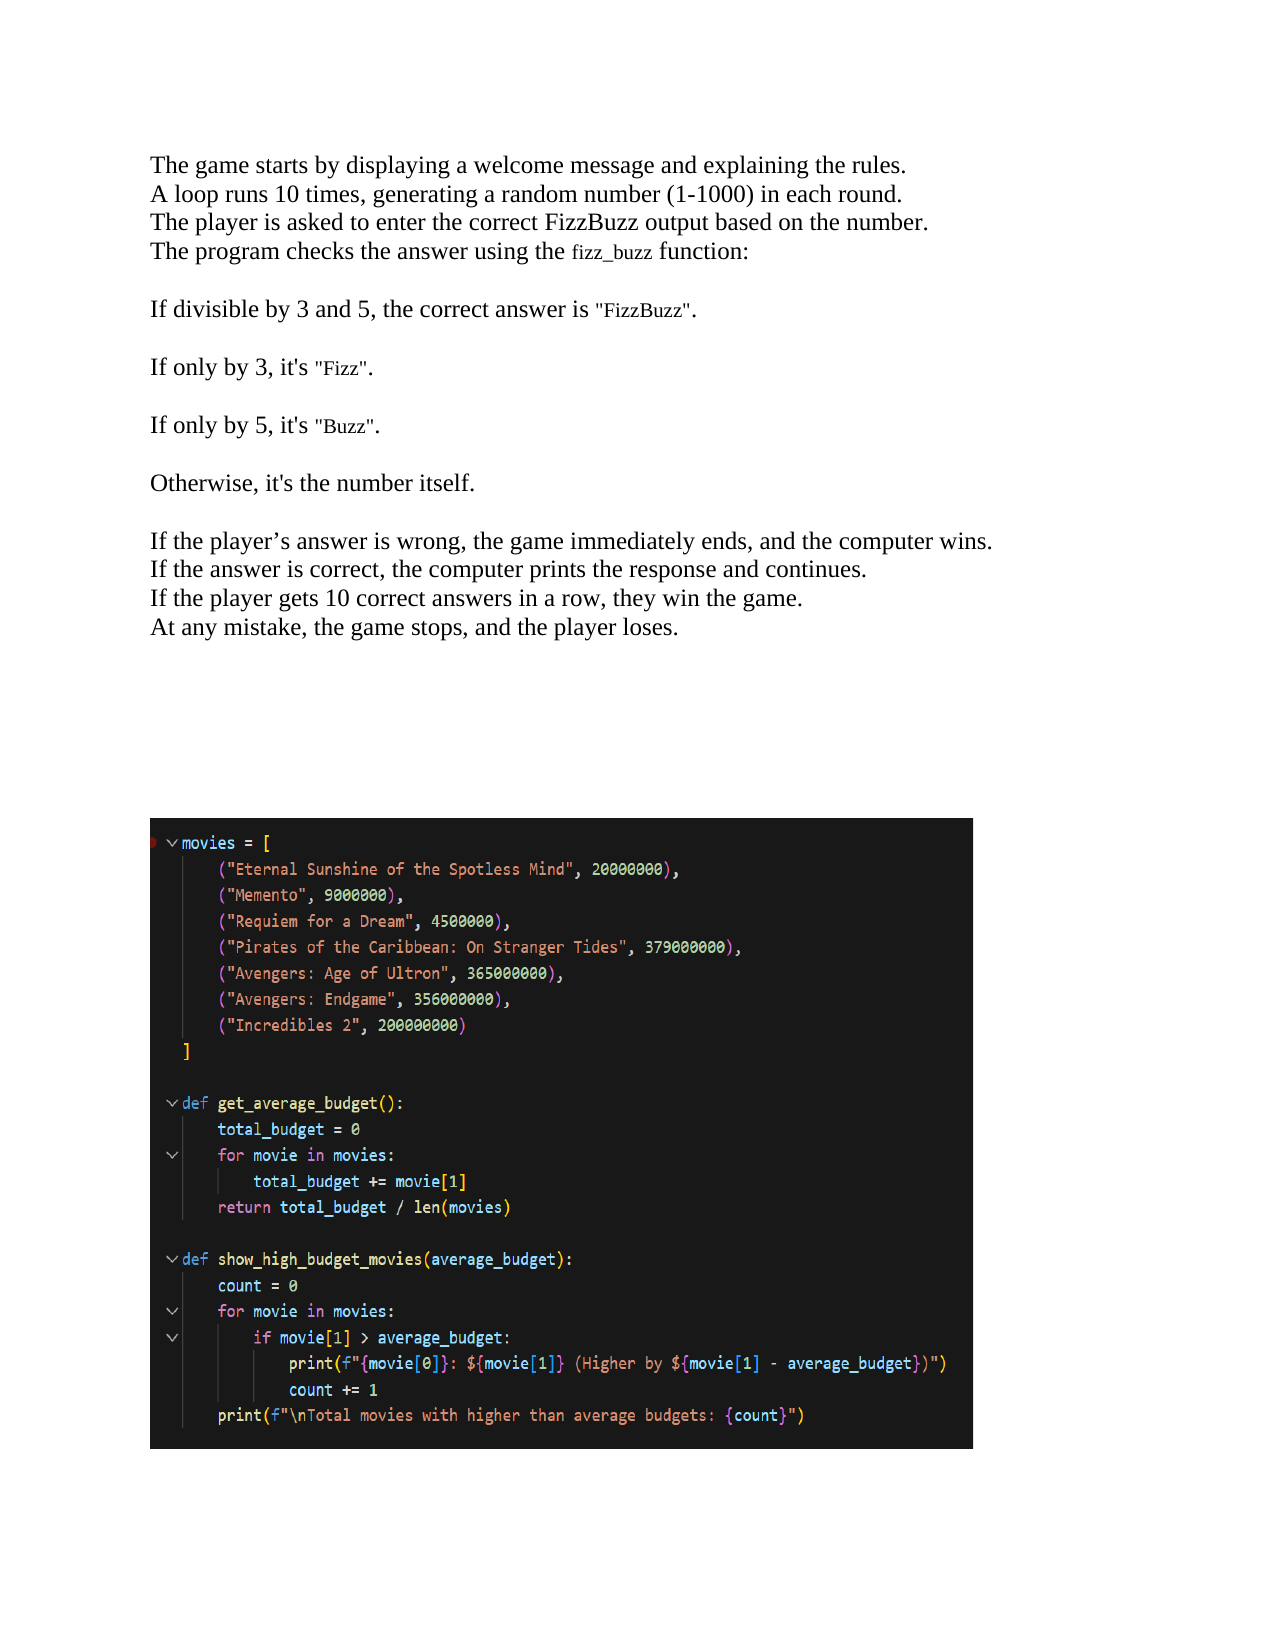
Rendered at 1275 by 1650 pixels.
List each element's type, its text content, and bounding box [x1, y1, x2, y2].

text If divisible by 3 and 5, the correct answer is "FizzBuzz". [150, 294, 1125, 323]
text The game starts by displaying a welcome message and explaining the rules. [150, 150, 1125, 179]
text If the player gets 10 correct answers in a row, they win the game. [150, 583, 1125, 612]
text A loop runs 10 times, generating a random number (1-1000) in each round. [150, 179, 1125, 207]
text If only by 5, it's "Buzz". [150, 410, 1125, 439]
text If only by 3, it's "Fizz". [150, 352, 1125, 381]
text The program checks the answer using the fizz_buzz function: [150, 236, 1125, 265]
text If the player’s answer is wrong, the game immediately ends, and the computer wins. [150, 526, 1125, 554]
text If the answer is correct, the computer prints the response and continues. [150, 554, 1125, 583]
text The player is asked to enter the correct FizzBuzz output based on the number. [150, 207, 1125, 236]
text Otherwise, it's the number itself. [150, 468, 1125, 497]
picture [150, 818, 974, 1449]
text At any mistake, the game stops, and the player loses. [150, 612, 1125, 641]
